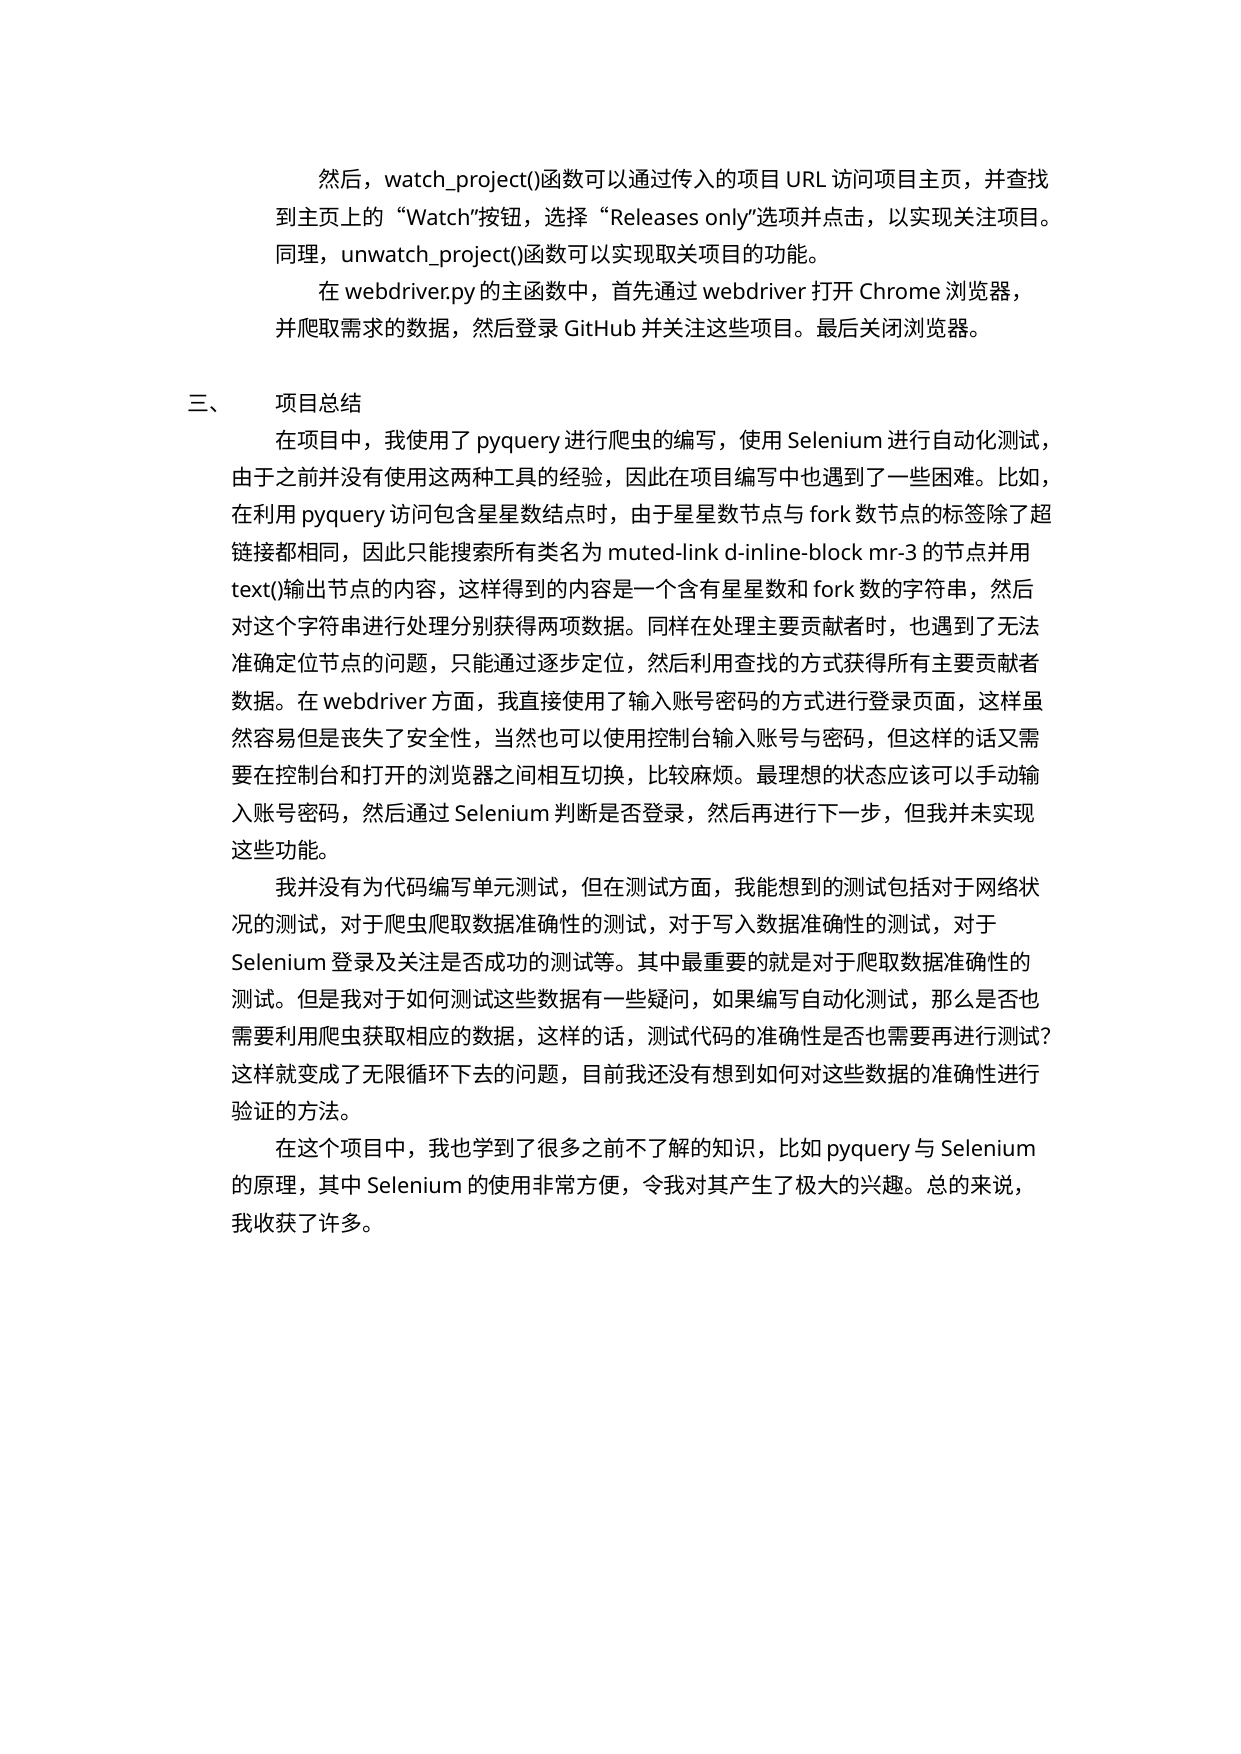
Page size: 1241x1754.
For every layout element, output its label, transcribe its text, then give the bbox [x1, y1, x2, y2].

list 我并没有为代码编写单元测试，但在测试方面，我能想到的测试包括对于网络状况的测试，对于爬虫爬取数据准确性的测试，对于写入数据准确性的测试，对于Selenium登录及关注是否成功的测试等。其中最重要的就是对于爬取数据准确性的测试。但是我对于如何测试这些数据有一些疑问，如果编写自动化测试，那么是否也需要利用爬虫获取相应的数据，这样的话，测试代码的准确性是否也需要再进行测试？这样就变成了无限循环下去的问题，目前我还没有想到如何对这些数据的准确性进行验证的方法。 [231, 870, 1053, 1126]
list 在项目中，我使用了pyquery进行爬虫的编写，使用Selenium进行自动化测试，由于之前并没有使用这两种工具的经验，因此在项目编写中也遇到了一些困难。比如，在利用pyquery访问包含星星数结点时，由于星星数节点与fork数节点的标签除了超链接都相同，因此只能搜索所有类名为muted-link d-inline-block mr-3的节点并用text()输出节点的内容，这样得到的内容是一个含有星星数和fork数的字符串，然后对这个字符串进行处理分别获得两项数据。同样在处理主要贡献者时，也遇到了无法准确定位节点的问题，只能通过逐步定位，然后利用查找的方式获得所有主要贡献者数据。在webdriver方面，我直接使用了输入账号密码的方式进行登录页面，这样虽然容易但是丧失了安全性，当然也可以使用控制台输入账号与密码，但这样的话又需要在控制台和打开的浏览器之间相互切换，比较麻烦。最理想的状态应该可以手动输入账号密码，然后通过Selenium判断是否登录，然后再进行下一步，但我并未实现这些功能。 [231, 422, 1053, 865]
list 项目总结 [187, 385, 1053, 418]
list 然后，watch_project()函数可以通过传入的项目URL访问项目主页，并查找到主页上的“Watch”按钮，选择“Releases only”选项并点击，以实现关注项目。同理，unwatch_project()函数可以实现取关项目的功能。 [275, 162, 1053, 269]
list 在这个项目中，我也学到了很多之前不了解的知识，比如pyquery与Selenium的原理，其中Selenium的使用非常方便，令我对其产生了极大的兴趣。总的来说，我收获了许多。 [231, 1131, 1053, 1238]
list 在webdriver.py的主函数中，首先通过webdriver打开Chrome浏览器，并爬取需求的数据，然后登录GitHub并关注这些项目。最后关闭浏览器。 [275, 274, 1053, 343]
